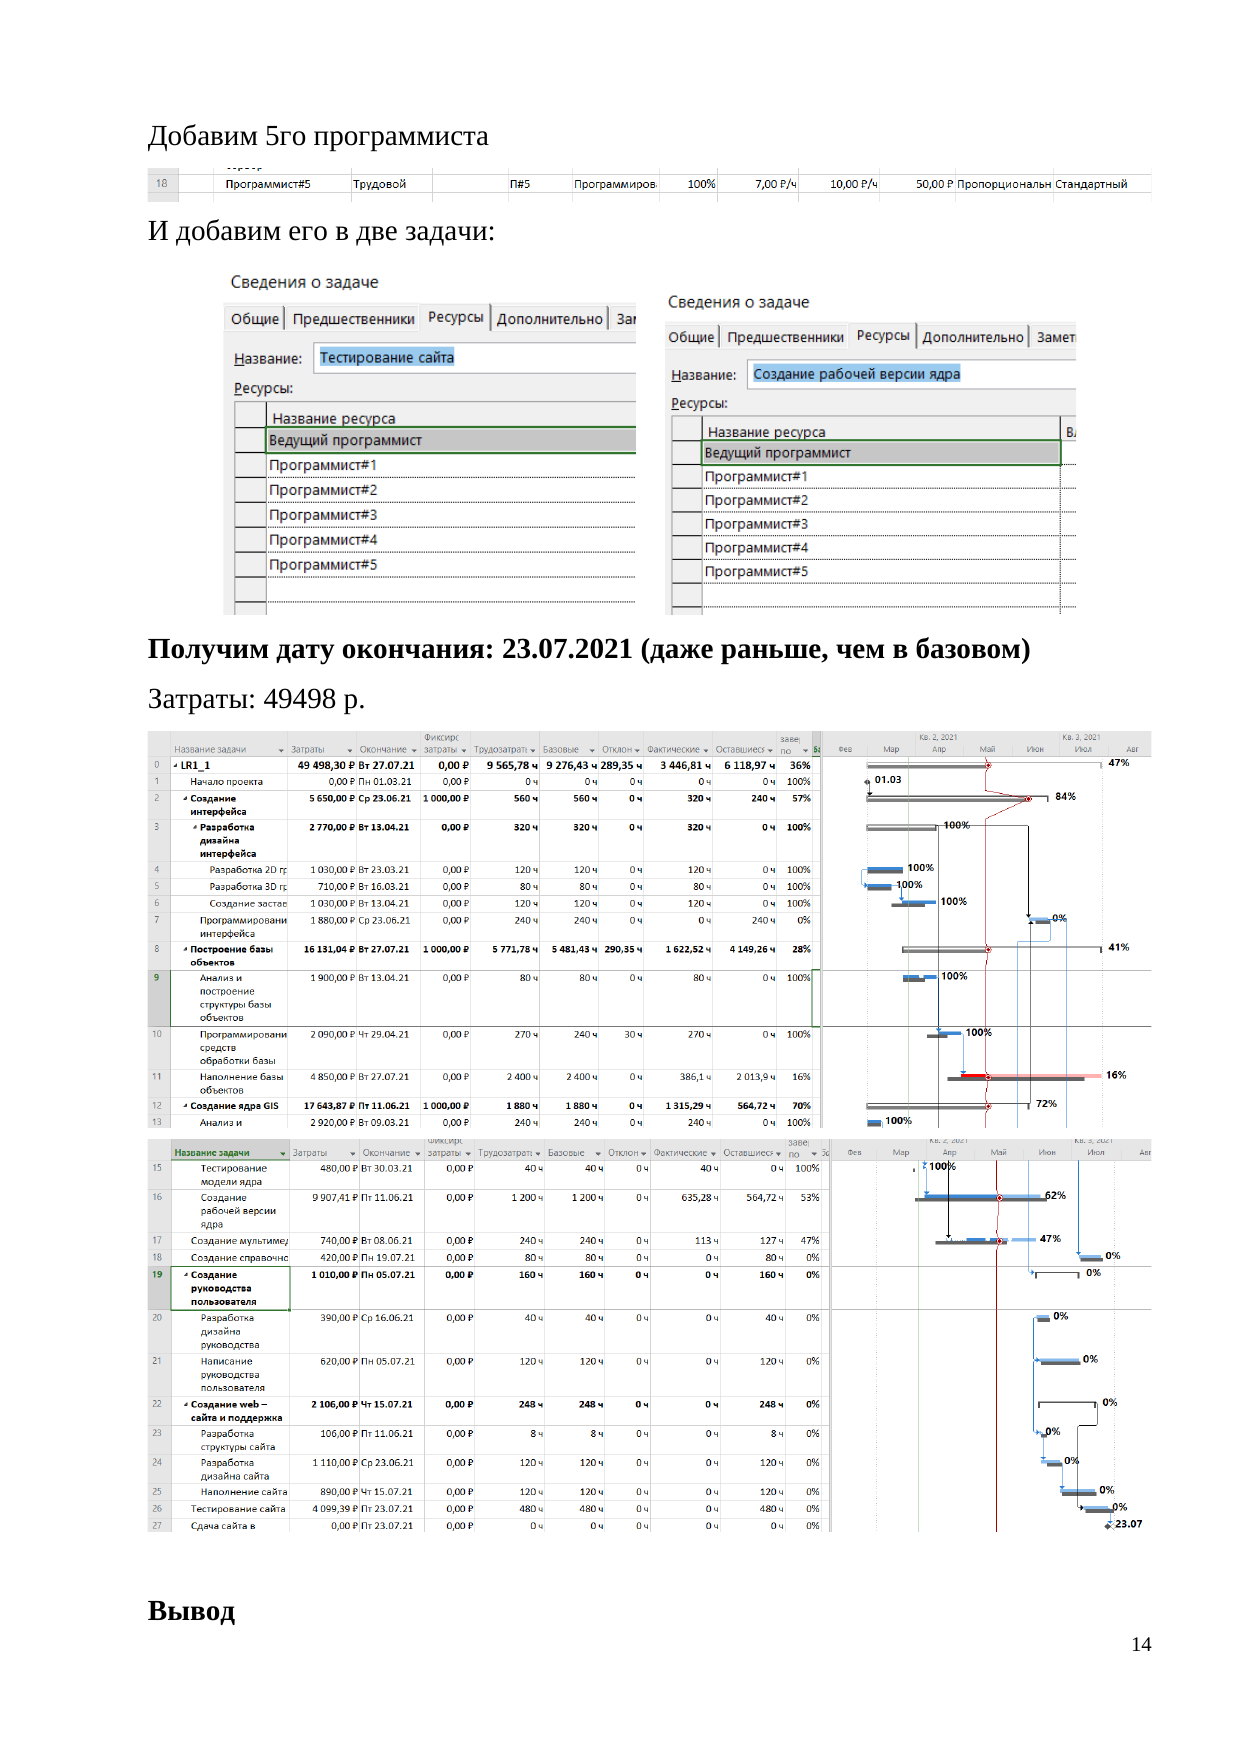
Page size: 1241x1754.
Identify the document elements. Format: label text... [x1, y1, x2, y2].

text Вывод [148, 1593, 1152, 1627]
picture [665, 286, 1077, 615]
picture [147, 168, 1152, 202]
picture [147, 1139, 1152, 1532]
text Добавим 5го программиста [148, 118, 1152, 152]
text И добавим его в две задачи: [148, 213, 1152, 247]
text Затраты: 49498 р. [148, 681, 1152, 715]
picture [147, 731, 1152, 1128]
text Получим дату окончания: 23.07.2021 (даже раньше, чем в базовом) [148, 631, 1152, 665]
picture [223, 263, 636, 615]
